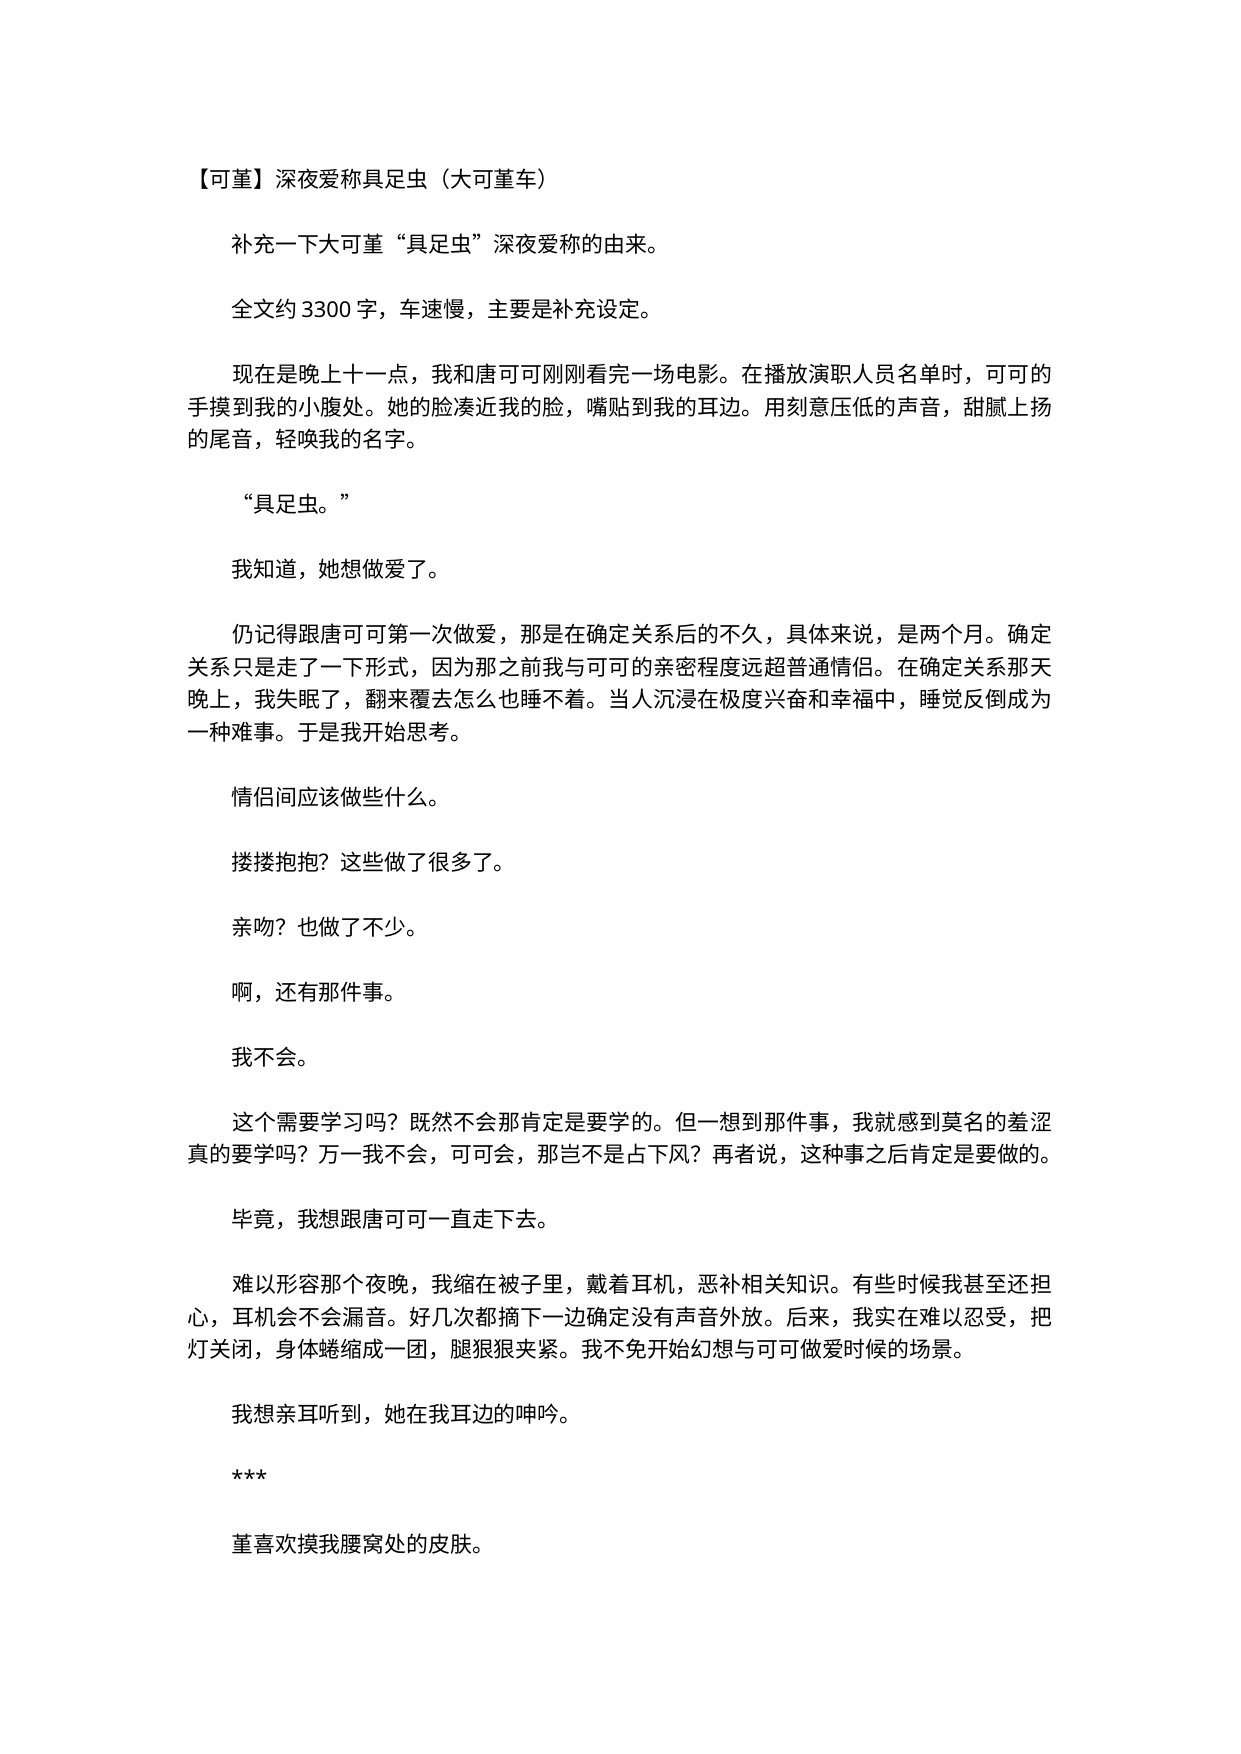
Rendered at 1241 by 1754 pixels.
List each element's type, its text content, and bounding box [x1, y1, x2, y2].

text 【可堇】深夜爱称具足虫（大可堇车） [187, 162, 1053, 194]
text 情侣间应该做些什么。 [187, 779, 1053, 812]
text 毕竟，我想跟唐可可一直走下去。 [187, 1202, 1053, 1234]
text 搂搂抱抱？这些做了很多了。 [187, 844, 1053, 877]
text 这个需要学习吗？既然不会那肯定是要学的。但一想到那件事，我就感到莫名的羞涩。真的要学吗？万一我不会，可可会，那岂不是占下风？再者说，这种事之后肯定是要做的。 [187, 1104, 1053, 1169]
text 啊，还有那件事。 [187, 974, 1053, 1007]
text “具足虫。” [187, 487, 1053, 519]
text 我知道，她想做爱了。 [187, 552, 1053, 584]
text 我不会。 [187, 1039, 1053, 1072]
text 难以形容那个夜晚，我缩在被子里，戴着耳机，恶补相关知识。有些时候我甚至还担心，耳机会不会漏音。好几次都摘下一边确定没有声音外放。后来，我实在难以忍受，把灯关闭，身体蜷缩成一团，腿狠狠夹紧。我不免开始幻想与可可做爱时候的场景。 [187, 1267, 1053, 1364]
text 我想亲耳听到，她在我耳边的呻吟。 [187, 1397, 1053, 1429]
text 堇喜欢摸我腰窝处的皮肤。 [187, 1527, 1053, 1559]
text 仍记得跟唐可可第一次做爱，那是在确定关系后的不久，具体来说，是两个月。确定关系只是走了一下形式，因为那之前我与可可的亲密程度远超普通情侣。在确定关系那天晚上，我失眠了，翻来覆去怎么也睡不着。当人沉浸在极度兴奋和幸福中，睡觉反倒成为一种难事。于是我开始思考。 [187, 617, 1053, 747]
text *** [187, 1462, 1053, 1494]
text 补充一下大可堇“具足虫”深夜爱称的由来。 [187, 227, 1053, 259]
text 全文约3300字，车速慢，主要是补充设定。 [187, 292, 1053, 324]
text 亲吻？也做了不少。 [187, 909, 1053, 942]
text 现在是晚上十一点，我和唐可可刚刚看完一场电影。在播放演职人员名单时，可可的手摸到我的小腹处。她的脸凑近我的脸，嘴贴到我的耳边。用刻意压低的声音，甜腻上扬的尾音，轻唤我的名字。 [187, 357, 1053, 454]
